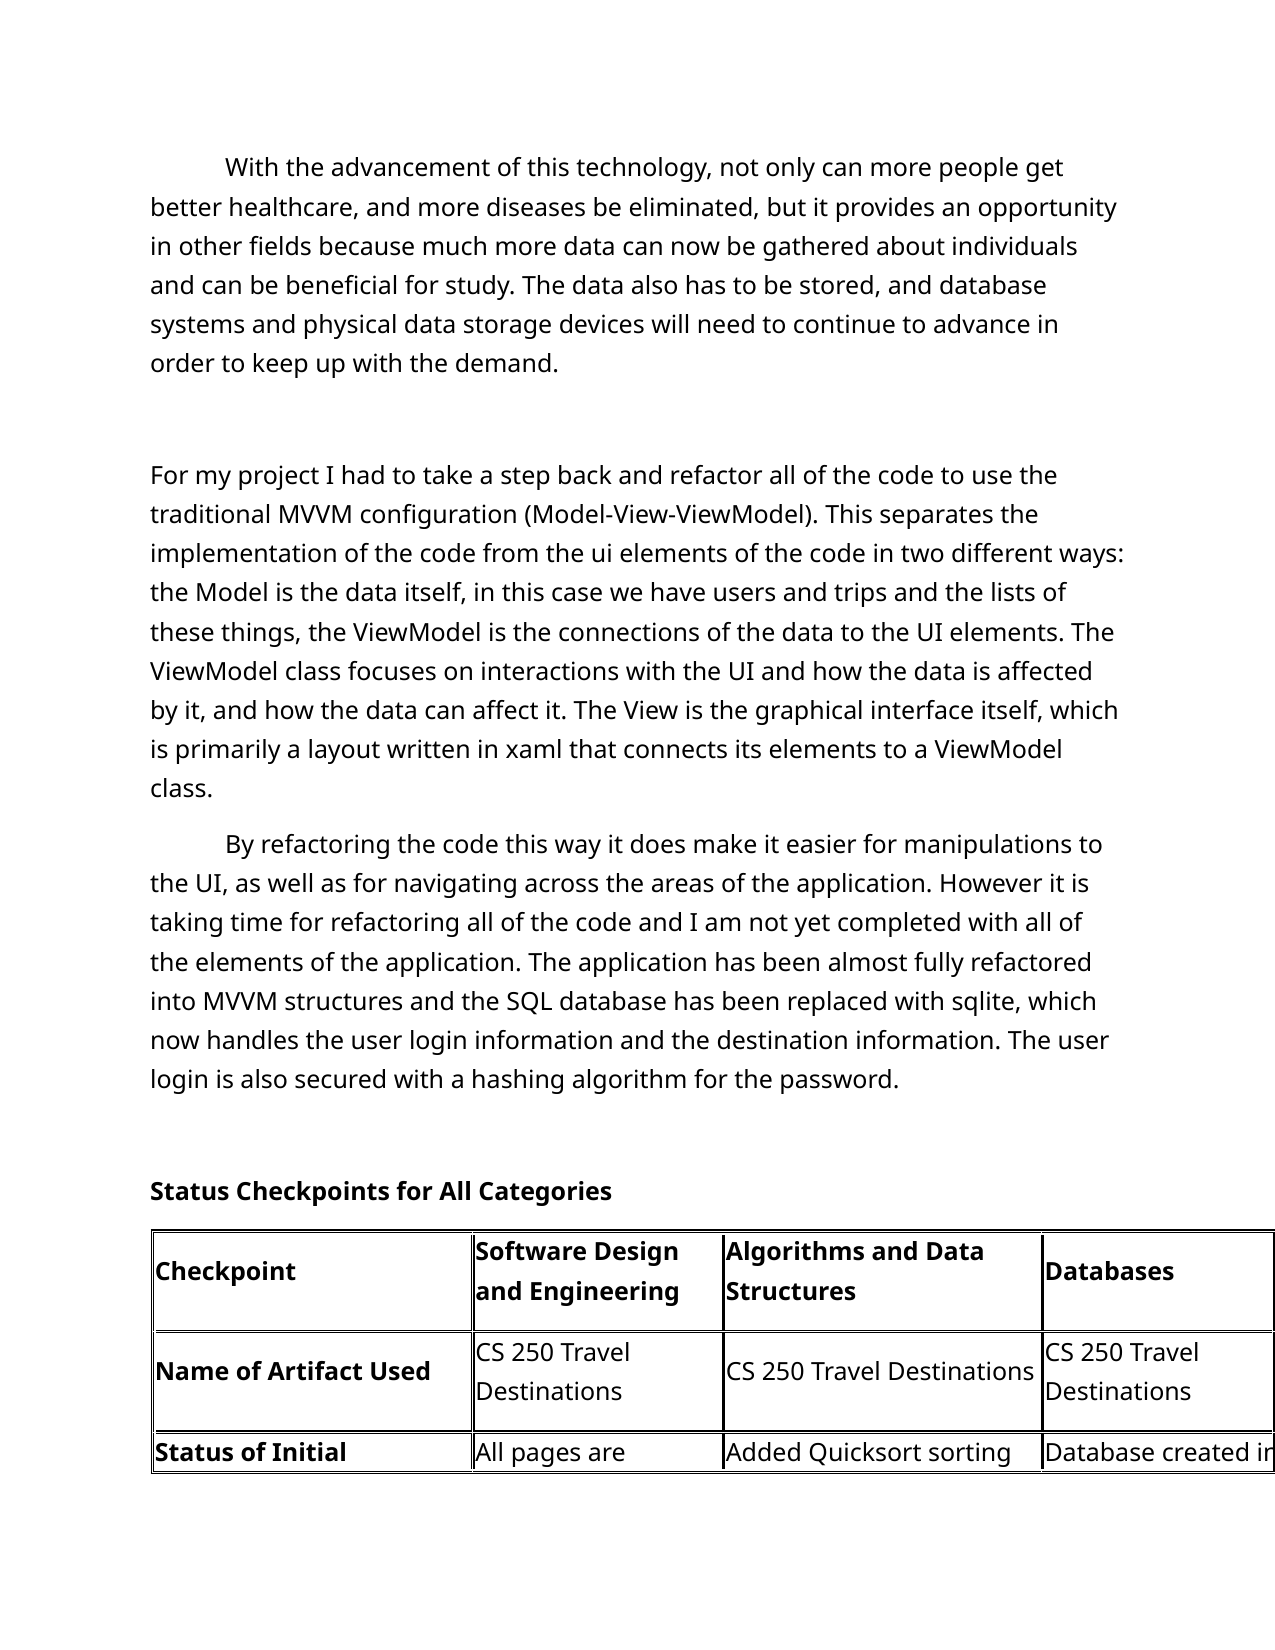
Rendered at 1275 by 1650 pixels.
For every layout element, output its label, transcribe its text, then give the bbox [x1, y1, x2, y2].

table_header Databases [1042, 1233, 1273, 1330]
text Status Checkpoints for All Categories [150, 1173, 1125, 1207]
table_cell CS 250 Travel Destinations [1042, 1330, 1275, 1430]
table_header Software Design and Engineering [473, 1233, 723, 1330]
table_header Checkpoint [154, 1231, 473, 1330]
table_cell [723, 1434, 1042, 1471]
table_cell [154, 1430, 473, 1471]
table_cell CS 250 Travel Destinations [725, 1333, 1041, 1430]
table_header Algorithms and Data Structures [723, 1231, 1042, 1330]
table_cell CS 250 Travel Destinations [475, 1333, 722, 1430]
table_cell Name of Artifact Used [152, 1330, 473, 1430]
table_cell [1042, 1430, 1274, 1471]
text For my project I had to take a step back and refactor all of the code to use the traditional MVVM configuration (Model-View-ViewModel). This separates the implementation of the code from the ui elements of the code in two different ways: the Model is the data itself, in this case we have users and trips and the lists of these things, the ViewModel is the connections of the data to the UI elements. The ViewModel class focuses on interactions with the UI and how the data is affected by it, and how the data can affect it. The View is the graphical interface itself, which is primarily a layout written in xaml that connects its elements to a ViewModel class. [150, 457, 1125, 805]
text By refactoring the code this way it does make it easier for manipulations to the UI, as well as for navigating across the areas of the application. However it is taking time for refactoring all of the code and I am not yet completed with all of the elements of the application. The application has been almost fully refactored into MVVM structures and the SQL database has been replaced with sqlite, which now handles the user login information and the destination information. The user login is also secured with a hashing algorithm for the password. [150, 827, 1125, 1096]
text With the advancement of this technology, not only can more people get better healthcare, and more diseases be eliminated, but it provides an opportunity in other fields because much more data can now be gathered about individuals and can be beneficial for study. The data also has to be stored, and database systems and physical data storage devices will need to continue to advance in order to keep up with the demand. [150, 150, 1125, 380]
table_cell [473, 1434, 723, 1471]
